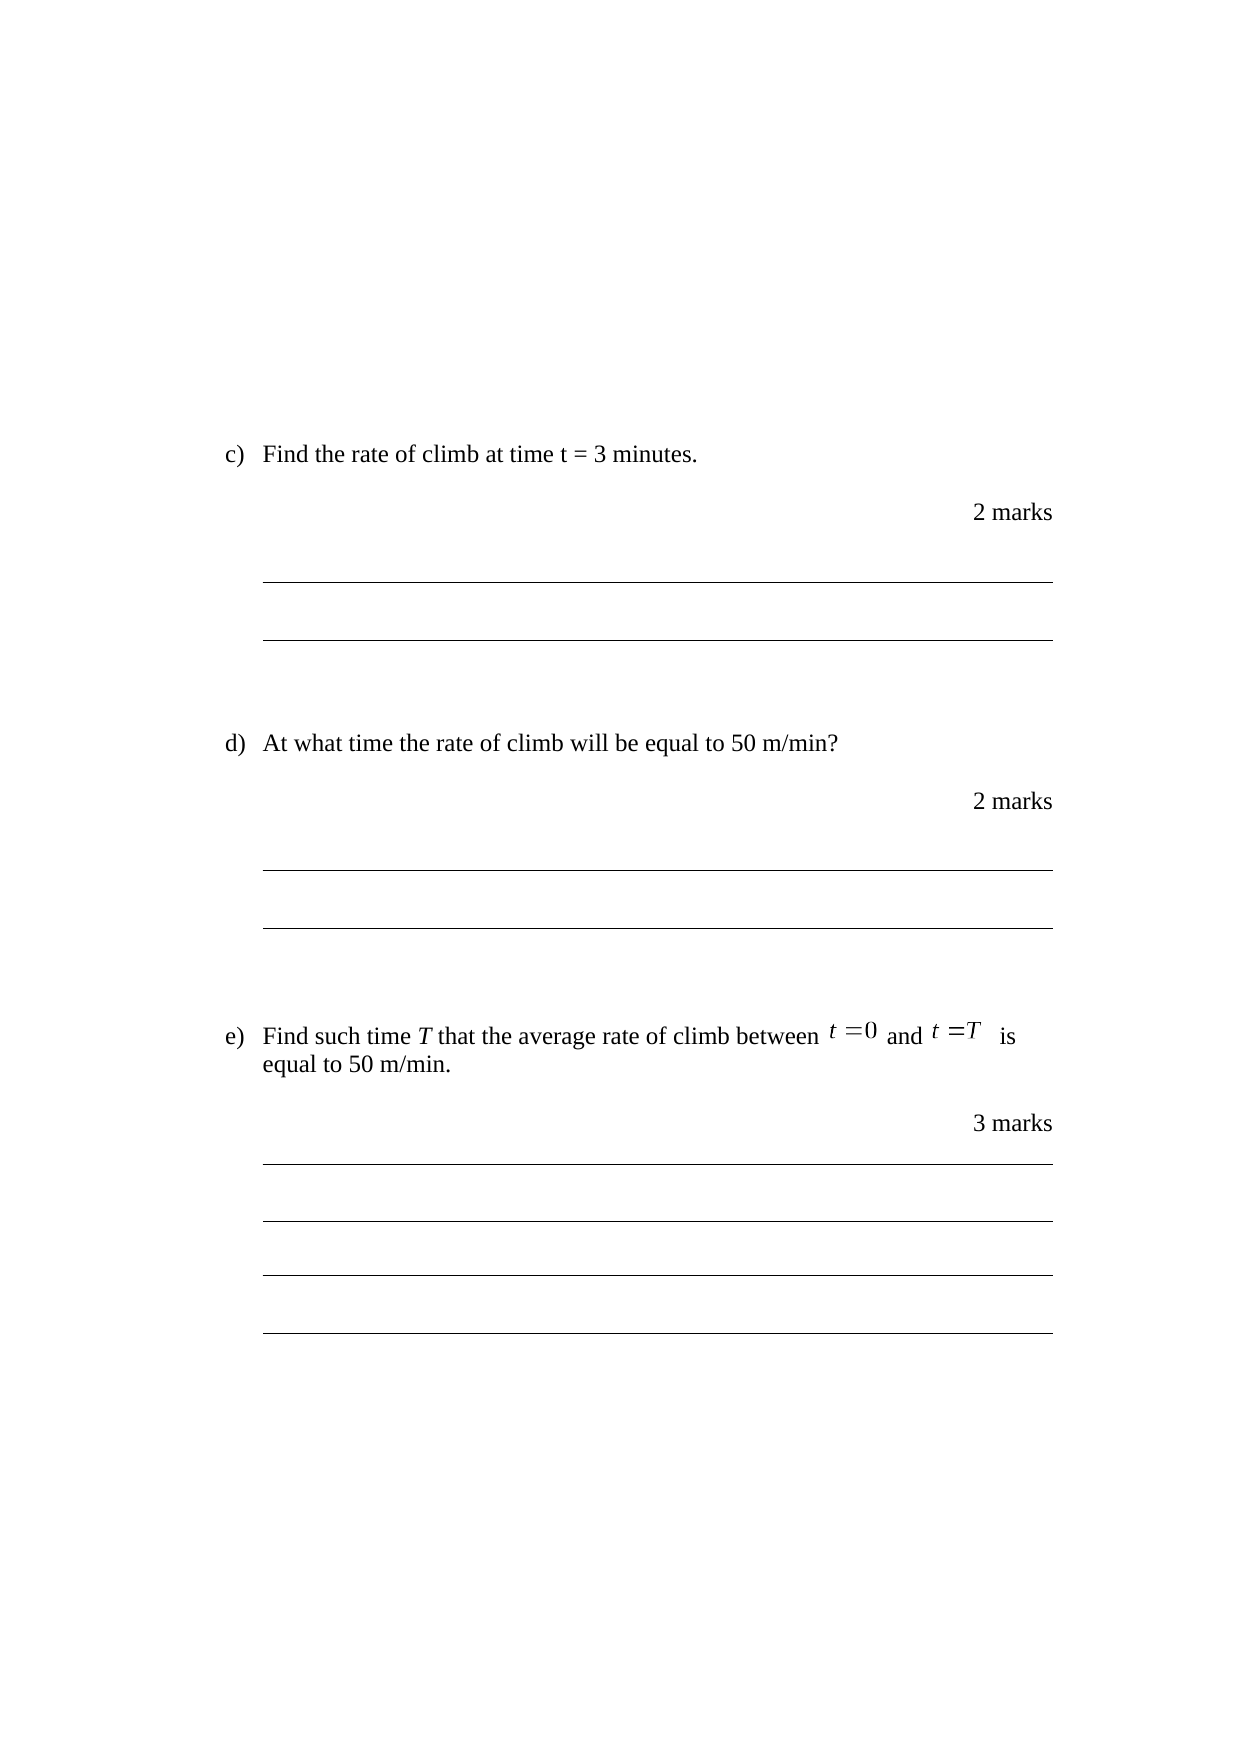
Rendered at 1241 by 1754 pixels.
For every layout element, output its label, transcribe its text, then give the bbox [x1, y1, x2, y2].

list Find the rate of climb at time t = 3 minutes. [225, 439, 1053, 468]
list At what time the rate of climb will be equal to 50 m/min? [225, 728, 1053, 757]
text 2 marks [187, 497, 1053, 526]
text 3 marks [187, 1108, 1053, 1137]
list Find such time T that the average rate of climb between and is equal to 50 m/min. [225, 1016, 1053, 1079]
text 2 marks [187, 786, 1053, 814]
